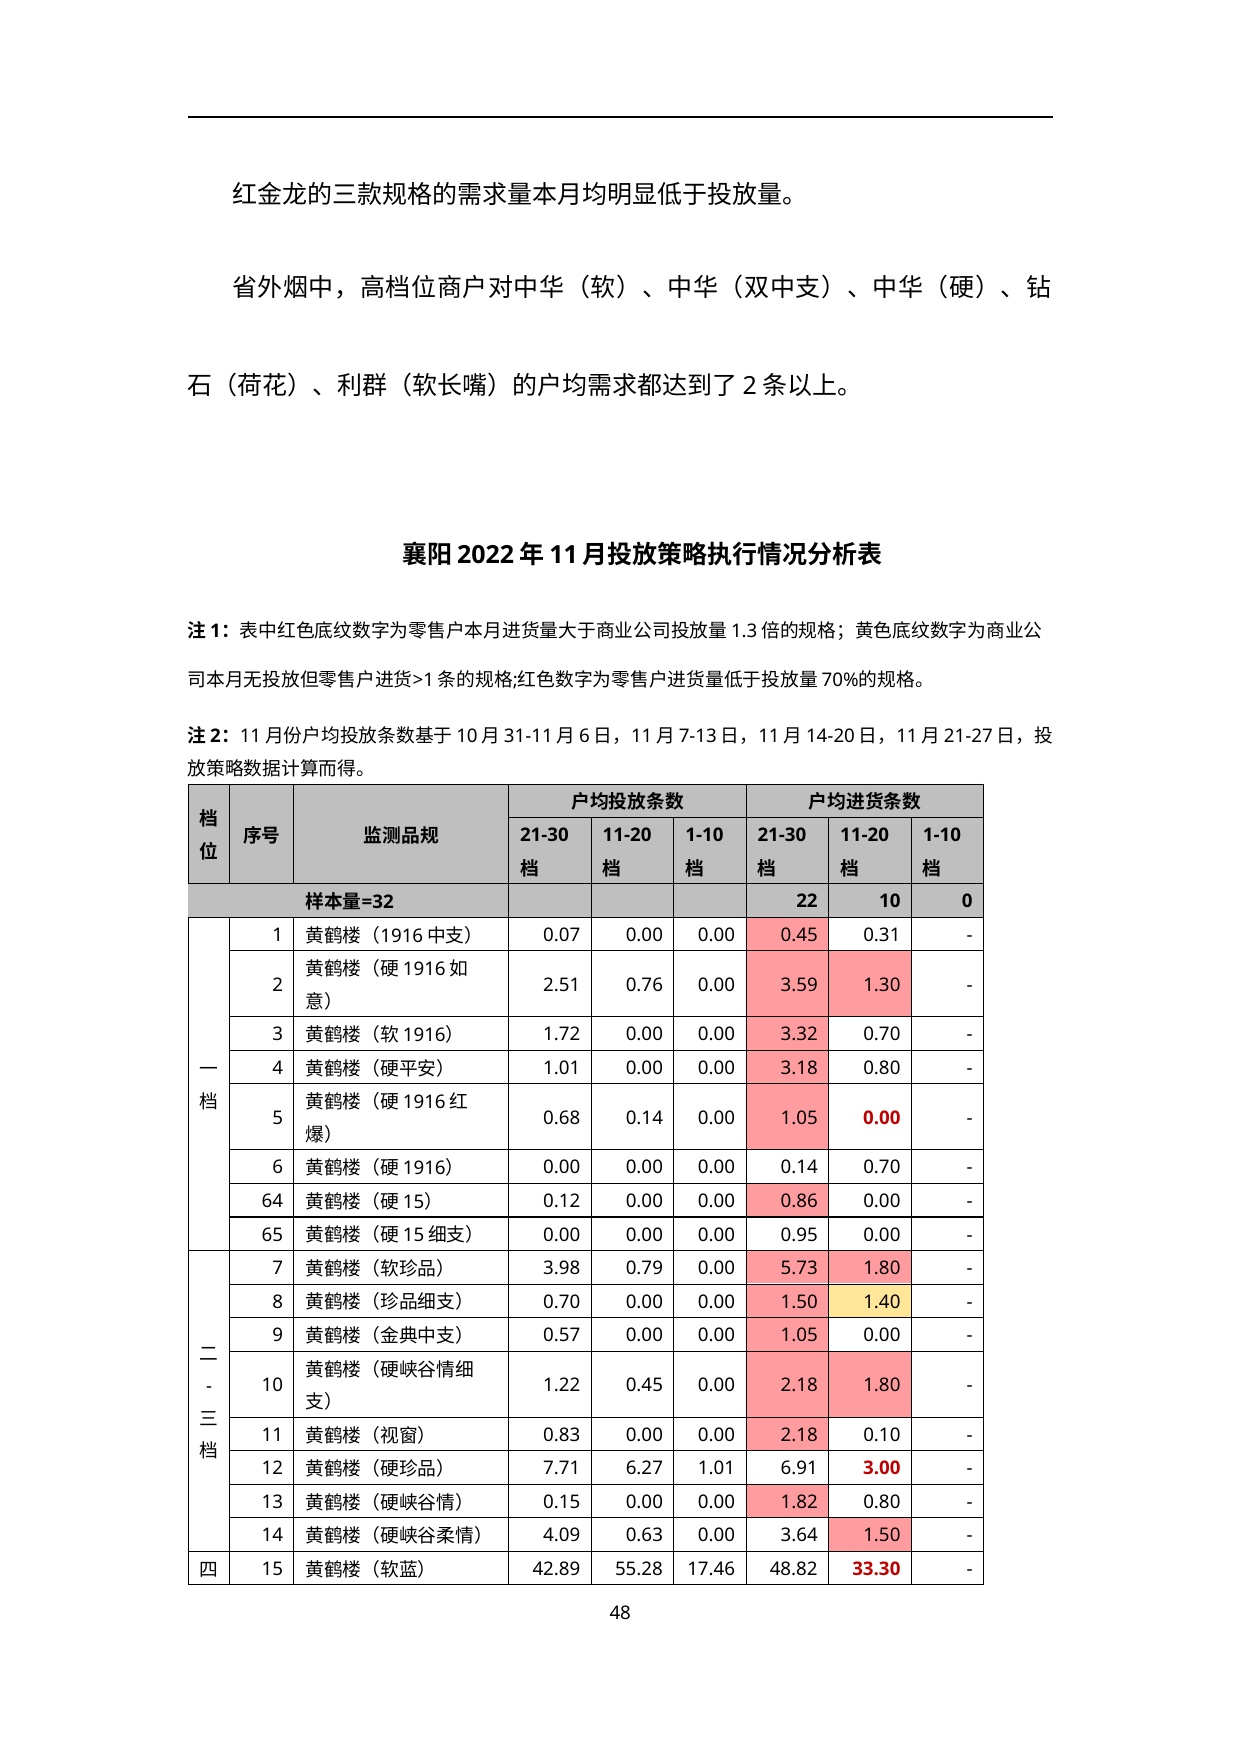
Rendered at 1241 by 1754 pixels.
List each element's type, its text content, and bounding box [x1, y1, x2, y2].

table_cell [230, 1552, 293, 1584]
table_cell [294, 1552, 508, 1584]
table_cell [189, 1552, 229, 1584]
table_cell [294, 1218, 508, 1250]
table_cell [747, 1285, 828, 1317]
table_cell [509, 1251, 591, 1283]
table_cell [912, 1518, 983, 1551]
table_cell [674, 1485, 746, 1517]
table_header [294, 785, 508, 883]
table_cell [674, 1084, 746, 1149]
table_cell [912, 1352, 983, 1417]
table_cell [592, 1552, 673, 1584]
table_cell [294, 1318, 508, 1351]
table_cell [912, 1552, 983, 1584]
list 省外烟中，高档位商户对中华（软）、中华（双中支）、中华（硬）、钻石（荷花）、利群（软长嘴）的户均需求都达到了2条以上。 [187, 253, 1053, 416]
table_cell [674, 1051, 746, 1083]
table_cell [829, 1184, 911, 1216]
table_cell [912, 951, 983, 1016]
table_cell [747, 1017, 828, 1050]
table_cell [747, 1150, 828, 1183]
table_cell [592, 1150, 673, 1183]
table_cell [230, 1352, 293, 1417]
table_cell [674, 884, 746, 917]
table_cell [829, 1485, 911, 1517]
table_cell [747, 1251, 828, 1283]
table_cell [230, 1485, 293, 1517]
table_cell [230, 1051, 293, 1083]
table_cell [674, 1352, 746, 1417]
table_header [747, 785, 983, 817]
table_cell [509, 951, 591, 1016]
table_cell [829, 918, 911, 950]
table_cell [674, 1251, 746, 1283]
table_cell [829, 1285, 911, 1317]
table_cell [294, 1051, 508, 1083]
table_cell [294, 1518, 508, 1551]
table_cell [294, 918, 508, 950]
text 注2：11月份户均投放条数基于10月31-11月6日，11月7-13日，11月14-20日，11月21-27日，投放策略数据计算而得。 [187, 718, 1053, 783]
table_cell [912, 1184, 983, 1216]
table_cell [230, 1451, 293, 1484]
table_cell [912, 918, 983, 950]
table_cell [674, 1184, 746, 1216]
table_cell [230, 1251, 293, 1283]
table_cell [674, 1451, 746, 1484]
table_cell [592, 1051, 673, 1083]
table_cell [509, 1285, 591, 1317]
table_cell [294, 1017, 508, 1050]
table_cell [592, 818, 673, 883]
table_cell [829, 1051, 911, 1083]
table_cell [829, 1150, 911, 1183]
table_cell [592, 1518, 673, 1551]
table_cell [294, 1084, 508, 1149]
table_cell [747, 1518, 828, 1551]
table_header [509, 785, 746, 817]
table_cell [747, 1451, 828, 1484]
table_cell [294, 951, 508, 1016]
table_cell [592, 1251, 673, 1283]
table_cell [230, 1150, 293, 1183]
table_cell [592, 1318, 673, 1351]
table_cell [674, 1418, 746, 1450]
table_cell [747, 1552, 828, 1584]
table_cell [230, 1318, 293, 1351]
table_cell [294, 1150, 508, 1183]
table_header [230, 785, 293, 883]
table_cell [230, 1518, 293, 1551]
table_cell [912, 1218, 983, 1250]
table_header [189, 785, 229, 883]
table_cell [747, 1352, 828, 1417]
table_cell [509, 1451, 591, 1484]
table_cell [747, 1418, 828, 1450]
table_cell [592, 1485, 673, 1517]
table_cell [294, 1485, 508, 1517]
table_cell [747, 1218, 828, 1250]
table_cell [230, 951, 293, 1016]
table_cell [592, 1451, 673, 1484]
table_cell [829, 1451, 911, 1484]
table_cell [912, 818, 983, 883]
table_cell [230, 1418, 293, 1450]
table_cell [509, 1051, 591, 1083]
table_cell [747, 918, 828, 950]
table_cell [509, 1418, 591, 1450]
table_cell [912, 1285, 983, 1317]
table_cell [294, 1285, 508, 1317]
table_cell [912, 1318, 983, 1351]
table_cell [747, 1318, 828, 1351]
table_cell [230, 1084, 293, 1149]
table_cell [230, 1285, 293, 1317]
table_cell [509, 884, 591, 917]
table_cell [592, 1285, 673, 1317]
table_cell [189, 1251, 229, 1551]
list 襄阳2022年11月投放策略执行情况分析表 [187, 520, 1053, 585]
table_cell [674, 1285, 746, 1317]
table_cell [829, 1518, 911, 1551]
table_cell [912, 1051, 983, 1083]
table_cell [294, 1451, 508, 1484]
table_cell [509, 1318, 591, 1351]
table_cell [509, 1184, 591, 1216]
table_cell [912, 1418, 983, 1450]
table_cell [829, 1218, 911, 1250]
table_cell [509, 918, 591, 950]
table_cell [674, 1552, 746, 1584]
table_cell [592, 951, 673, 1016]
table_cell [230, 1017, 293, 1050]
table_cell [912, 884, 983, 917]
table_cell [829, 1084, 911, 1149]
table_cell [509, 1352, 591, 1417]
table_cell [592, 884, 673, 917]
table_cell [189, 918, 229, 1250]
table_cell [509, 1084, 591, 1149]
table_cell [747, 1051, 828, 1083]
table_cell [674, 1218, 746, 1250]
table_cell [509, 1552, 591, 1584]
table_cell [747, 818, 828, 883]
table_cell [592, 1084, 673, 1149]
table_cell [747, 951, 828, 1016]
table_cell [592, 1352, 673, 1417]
list 注1：表中红色底纹数字为零售户本月进货量大于商业公司投放量1.3倍的规格；黄色底纹数字为商业公司本月无投放但零售户进货>1条的规格;红色数字为零售户进货量低于投放量70%的规格。 [187, 613, 1053, 694]
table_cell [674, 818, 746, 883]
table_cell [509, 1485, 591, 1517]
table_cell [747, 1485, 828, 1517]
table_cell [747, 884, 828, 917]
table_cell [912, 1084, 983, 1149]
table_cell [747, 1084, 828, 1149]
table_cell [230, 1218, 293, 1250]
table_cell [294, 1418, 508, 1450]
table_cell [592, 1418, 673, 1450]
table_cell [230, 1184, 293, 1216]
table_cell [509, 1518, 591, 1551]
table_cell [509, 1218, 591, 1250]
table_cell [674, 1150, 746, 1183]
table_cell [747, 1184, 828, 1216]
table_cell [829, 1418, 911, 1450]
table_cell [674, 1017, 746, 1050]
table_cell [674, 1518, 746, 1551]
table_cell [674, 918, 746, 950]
list 红金龙的三款规格的需求量本月均明显低于投放量。 [187, 160, 1053, 225]
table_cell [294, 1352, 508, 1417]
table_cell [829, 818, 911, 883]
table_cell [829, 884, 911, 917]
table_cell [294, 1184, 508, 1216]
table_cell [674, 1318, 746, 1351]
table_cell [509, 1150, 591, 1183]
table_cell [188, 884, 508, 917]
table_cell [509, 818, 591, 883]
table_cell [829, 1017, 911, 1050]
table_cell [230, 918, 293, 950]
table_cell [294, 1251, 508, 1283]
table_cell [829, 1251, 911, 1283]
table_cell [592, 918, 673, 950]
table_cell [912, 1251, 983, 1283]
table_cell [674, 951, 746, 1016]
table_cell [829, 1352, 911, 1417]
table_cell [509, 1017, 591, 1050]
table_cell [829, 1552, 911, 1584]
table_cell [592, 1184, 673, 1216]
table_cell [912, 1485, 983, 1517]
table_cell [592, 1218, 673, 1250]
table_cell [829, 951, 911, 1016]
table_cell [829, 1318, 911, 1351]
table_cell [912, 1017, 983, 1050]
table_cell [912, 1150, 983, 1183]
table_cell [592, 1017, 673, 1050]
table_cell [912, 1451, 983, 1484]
